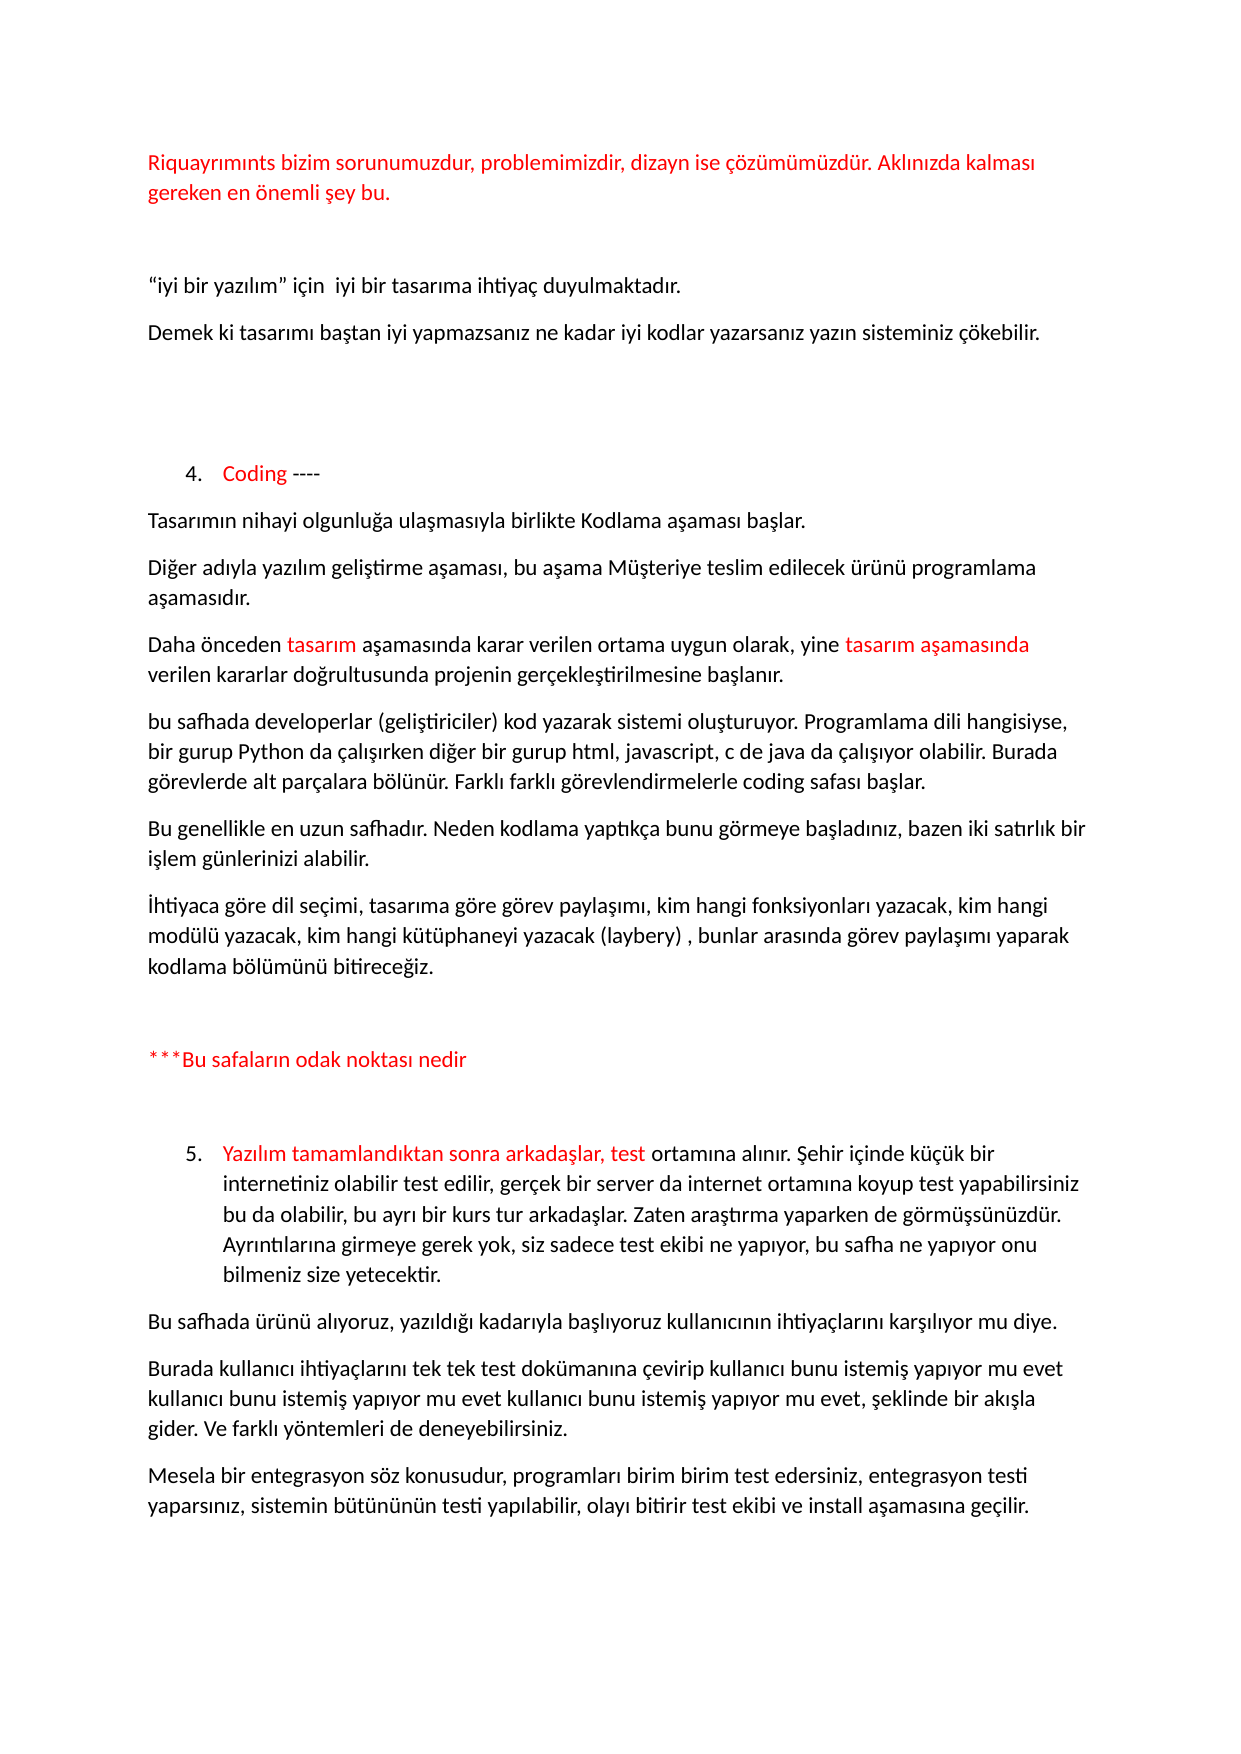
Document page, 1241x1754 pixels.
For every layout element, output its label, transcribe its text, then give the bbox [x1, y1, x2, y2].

text bu safhada developerlar (geliştiriciler) kod yazarak sistemi oluşturuyor. Programlama dili hangisiyse, bir gurup Python da çalışırken diğer bir gurup html, javascript, c de java da çalışıyor olabilir. Burada görevlerde alt parçalara bölünür. Farklı farklı görevlendirmelerle coding safası başlar. [148, 707, 1093, 795]
text Burada kullanıcı ihtiyaçlarını tek tek test dokümanına çevirip kullanıcı bunu istemiş yapıyor mu evet kullanıcı bunu istemiş yapıyor mu evet kullanıcı bunu istemiş yapıyor mu evet, şeklinde bir akışla gider. Ve farklı yöntemleri de deneyebilirsiniz. [148, 1354, 1093, 1442]
text Tasarımın nihayi olgunluğa ulaşmasıyla birlikte Kodlama aşaması başlar. [148, 506, 1093, 534]
text ***Bu safaların odak noktası nedir [148, 1046, 1093, 1073]
text Diğer adıyla yazılım geliştirme aşaması, bu aşama Müşteriye teslim edilecek ürünü programlama aşamasıdır. [148, 553, 1093, 611]
text Riquayrımınts bizim sorunumuzdur, problemimizdir, dizayn ise çözümümüzdür. Aklınızda kalması gereken en önemli şey bu. [148, 148, 1093, 206]
text “iyi bir yazılım” için iyi bir tasarıma ihtiyaç duyulmaktadır. [148, 272, 1093, 299]
text Bu genellikle en uzun safhadır. Neden kodlama yaptıkça bunu görmeye başladınız, bazen iki satırlık bir işlem günlerinizi alabilir. [148, 814, 1093, 872]
text İhtiyaca göre dil seçimi, tasarıma göre görev paylaşımı, kim hangi fonksiyonları yazacak, kim hangi modülü yazacak, kim hangi kütüphaneyi yazacak (laybery) , bunlar arasında görev paylaşımı yaparak kodlama bölümünü bitireceğiz. [148, 891, 1093, 980]
text Demek ki tasarımı baştan iyi yapmazsanız ne kadar iyi kodlar yazarsanız yazın sisteminiz çökebilir. [148, 318, 1093, 346]
list Coding ---- [185, 459, 1093, 487]
list Yazılım tamamlandıktan sonra arkadaşlar, test ortamına alınır. Şehir içinde küçük bir internetiniz olabilir test edilir, gerçek bir server da internet ortamına koyup test yapabilirsiniz bu da olabilir, bu ayrı bir kurs tur arkadaşlar. Zaten araştırma yaparken de görmüşsünüzdür. Ayrıntılarına girmeye gerek yok, siz sadece test ekibi ne yapıyor, bu safha ne yapıyor onu bilmeniz size yetecektir. [185, 1139, 1093, 1288]
text Bu safhada ürünü alıyoruz, yazıldığı kadarıyla başlıyoruz kullanıcının ihtiyaçlarını karşılıyor mu diye. [148, 1307, 1093, 1335]
text Daha önceden tasarım aşamasında karar verilen ortama uygun olarak, yine tasarım aşamasında verilen kararlar doğrultusunda projenin gerçekleştirilmesine başlanır. [148, 630, 1093, 688]
text Mesela bir entegrasyon söz konusudur, programları birim birim test edersiniz, entegrasyon testi yaparsınız, sistemin bütününün testi yapılabilir, olayı bitirir test ekibi ve install aşamasına geçilir. [148, 1461, 1093, 1519]
